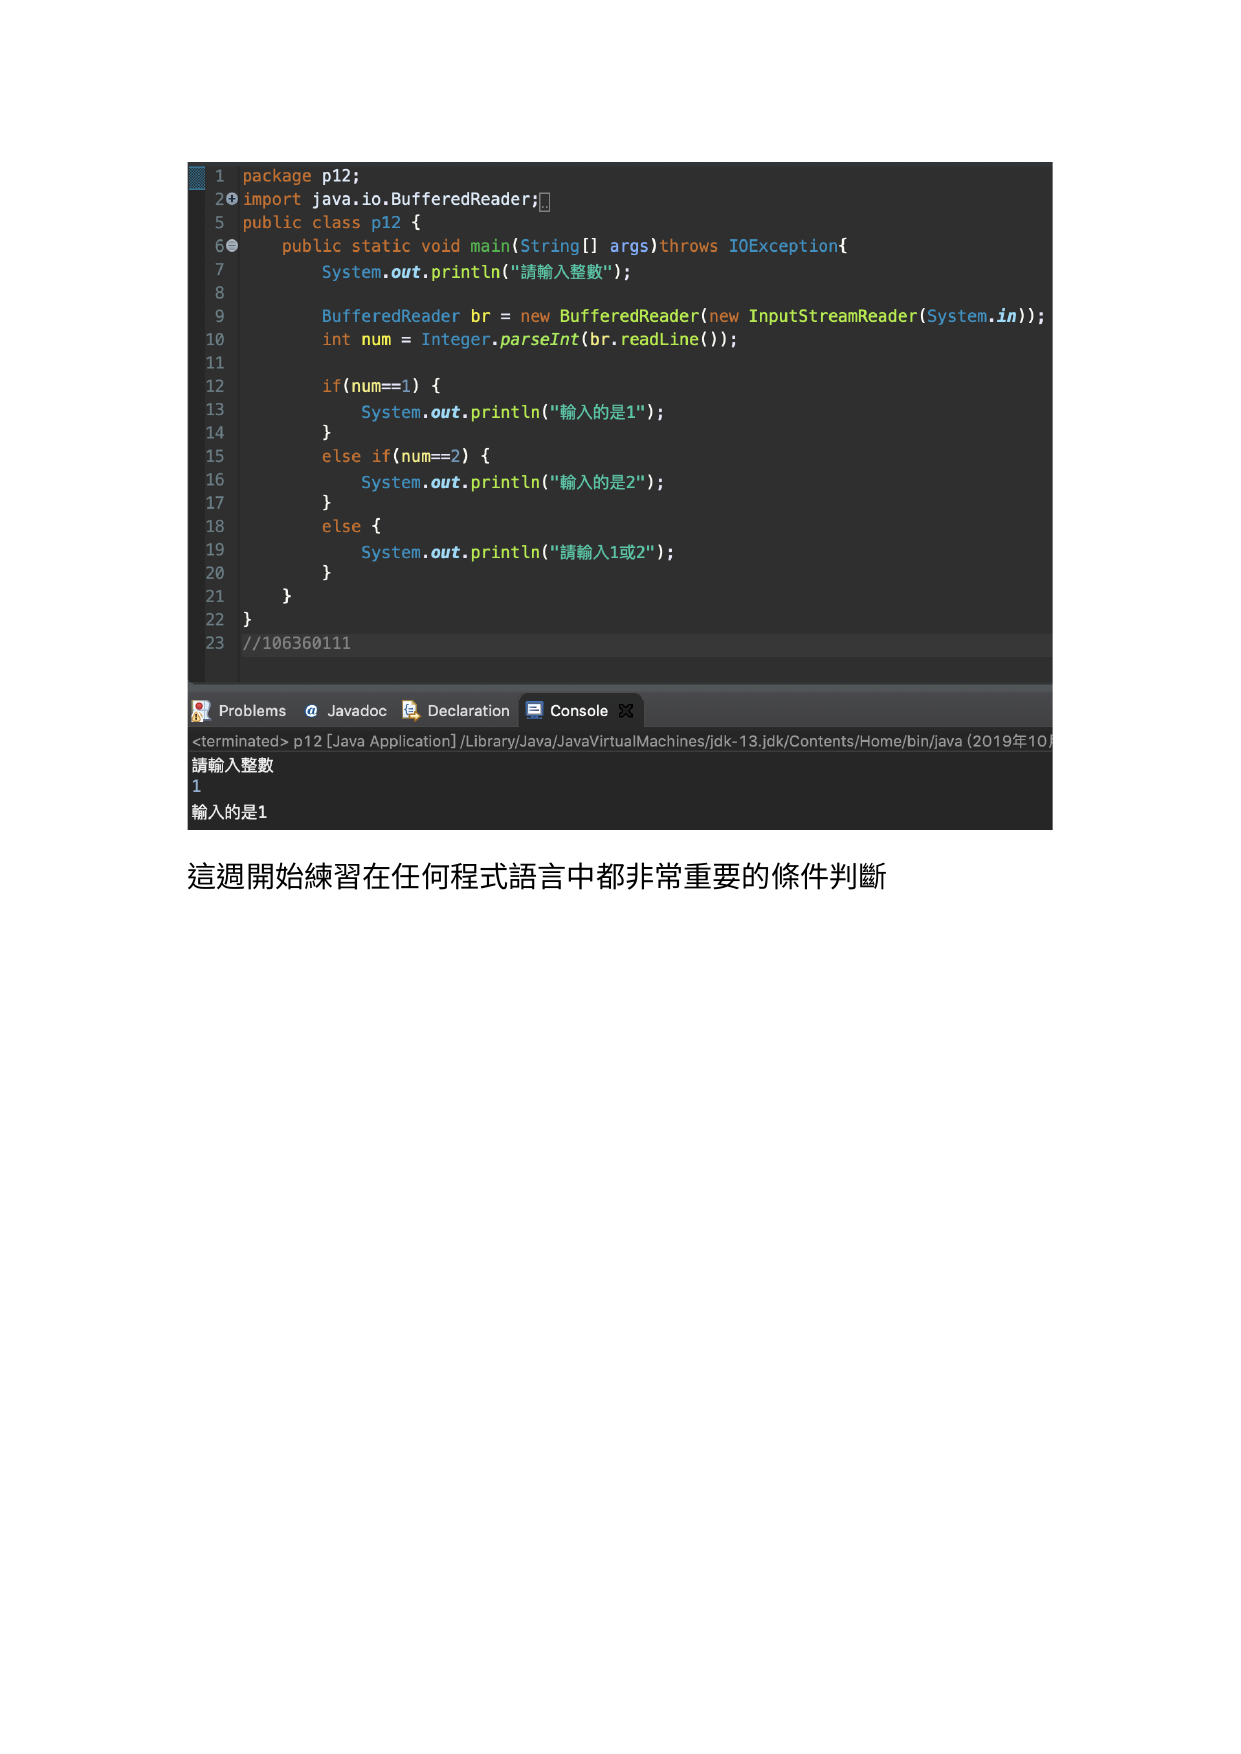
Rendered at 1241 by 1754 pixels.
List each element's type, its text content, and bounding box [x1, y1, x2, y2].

text 這週開始練習在任何程式語言中都非常重要的條件判斷 [187, 837, 1053, 912]
picture [187, 162, 1053, 830]
